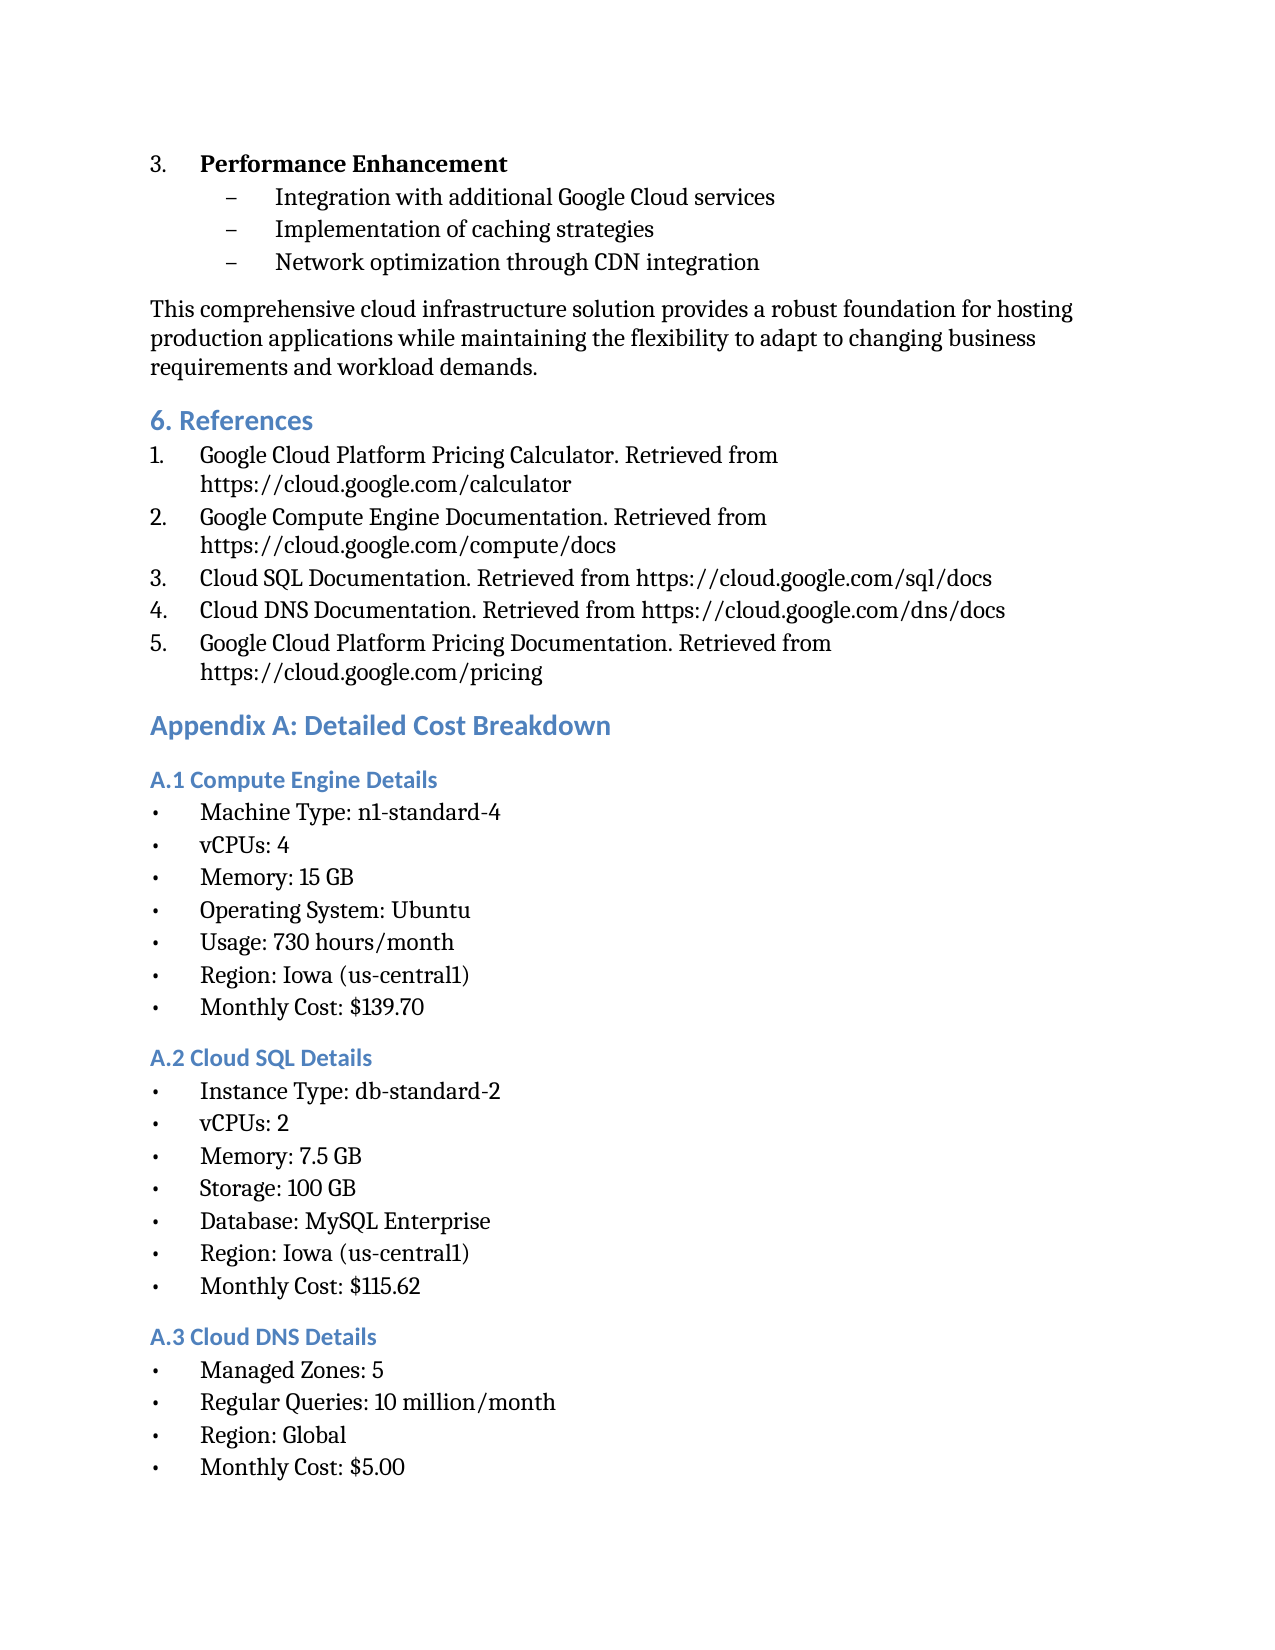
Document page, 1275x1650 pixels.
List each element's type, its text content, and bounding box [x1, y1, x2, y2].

list Region: Global [150, 1421, 1125, 1449]
list Storage: 100 GB [150, 1174, 1125, 1203]
subtitle 6. References [150, 402, 1125, 438]
subtitle Appendix A: Detailed Cost Breakdown [150, 707, 1125, 743]
list Monthly Cost: $115.62 [150, 1272, 1125, 1301]
list vCPUs: 2 [150, 1109, 1125, 1138]
list Usage: 730 hours/month [150, 928, 1125, 957]
list Cloud DNS Documentation. Retrieved from https://cloud.google.com/dns/docs [150, 596, 1125, 625]
list Monthly Cost: $139.70 [150, 993, 1125, 1022]
list Implementation of caching strategies [225, 215, 1125, 244]
list Performance Enhancement [150, 150, 1125, 179]
list Machine Type: n1-standard-4 [150, 798, 1125, 827]
list Google Compute Engine Documentation. Retrieved from https://cloud.google.com/compute/docs [150, 503, 1125, 560]
list Monthly Cost: $5.00 [150, 1453, 1125, 1482]
list Managed Zones: 5 [150, 1356, 1125, 1384]
list Network optimization through CDN integration [225, 247, 1125, 276]
list Cloud SQL Documentation. Retrieved from https://cloud.google.com/sql/docs [150, 564, 1125, 593]
list Memory: 7.5 GB [150, 1142, 1125, 1171]
text This comprehensive cloud infrastructure solution provides a robust foundation for hosting production applications while maintaining the flexibility to adapt to changing business requirements and workload demands. [150, 295, 1125, 381]
list Region: Iowa (us-central1) [150, 1239, 1125, 1268]
subtitle A.1 Compute Engine Details [150, 764, 1125, 794]
list Integration with additional Google Cloud services [225, 182, 1125, 211]
list Regular Queries: 10 million/month [150, 1388, 1125, 1417]
list Google Cloud Platform Pricing Documentation. Retrieved from https://cloud.google.com/pricing [150, 629, 1125, 686]
list Region: Iowa (us-central1) [150, 961, 1125, 989]
list Database: MySQL Enterprise [150, 1207, 1125, 1236]
list Instance Type: db-standard-2 [150, 1077, 1125, 1106]
list Memory: 15 GB [150, 863, 1125, 892]
list Operating System: Ubuntu [150, 896, 1125, 924]
subtitle A.2 Cloud SQL Details [150, 1043, 1125, 1073]
subtitle A.3 Cloud DNS Details [150, 1321, 1125, 1352]
list vCPUs: 4 [150, 831, 1125, 859]
list Google Cloud Platform Pricing Calculator. Retrieved from https://cloud.google.com/calculator [150, 441, 1125, 499]
